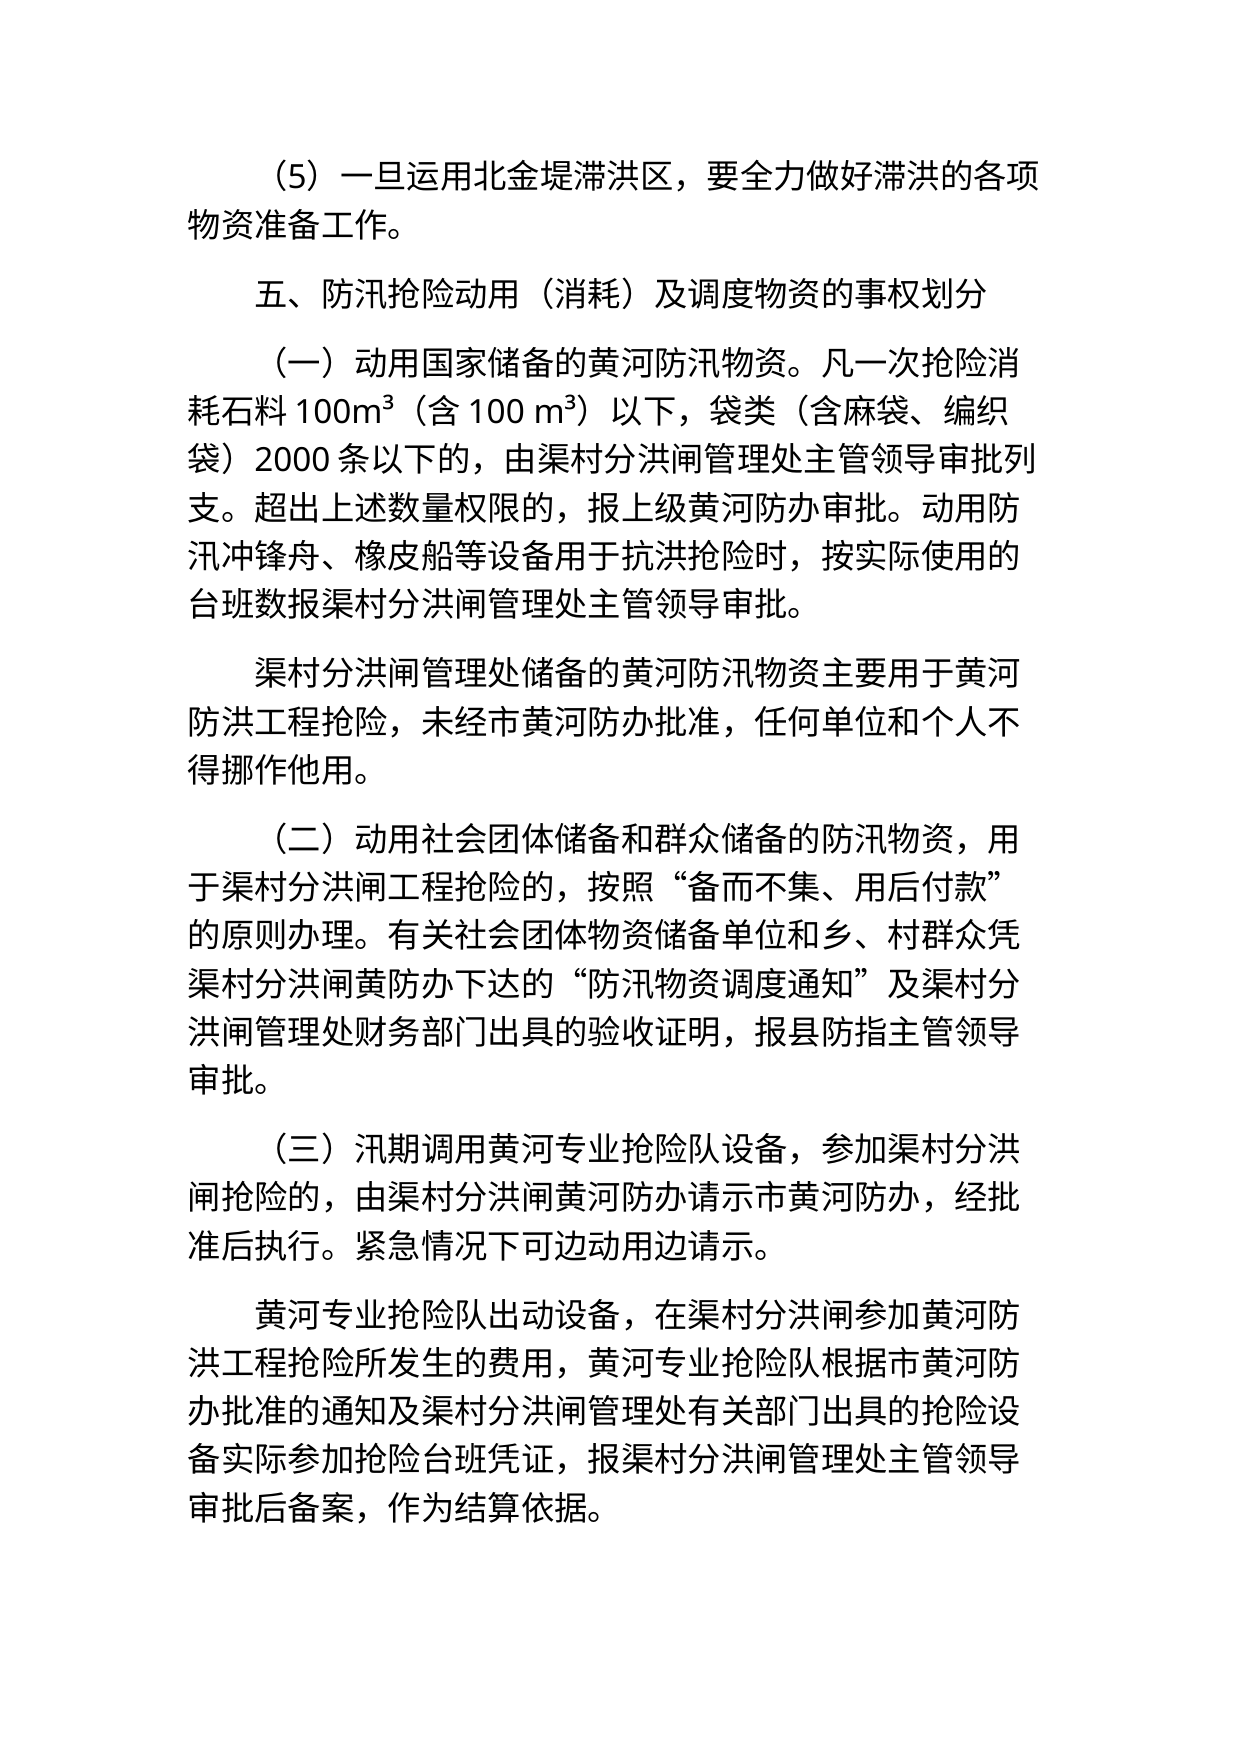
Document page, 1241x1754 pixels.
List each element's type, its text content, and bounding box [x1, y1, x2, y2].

text （一）动用国家储备的黄河防汛物资。凡一次抢险消耗石料100m³（含100 m³）以下，袋类（含麻袋、编织袋）2000条以下的，由渠村分洪闸管理处主管领导审批列支。超出上述数量权限的，报上级黄河防办审批。动用防汛冲锋舟、橡皮船等设备用于抗洪抢险时，按实际使用的台班数报渠村分洪闸管理处主管领导审批。 [187, 337, 1053, 626]
text （二）动用社会团体储备和群众储备的防汛物资，用于渠村分洪闸工程抢险的，按照“备而不集、用后付款”的原则办理。有关社会团体物资储备单位和乡、村群众凭渠村分洪闸黄防办下达的“防汛物资调度通知”及渠村分洪闸管理处财务部门出具的验收证明，报县防指主管领导审批。 [187, 813, 1053, 1102]
text （三）汛期调用黄河专业抢险队设备，参加渠村分洪闸抢险的，由渠村分洪闸黄河防办请示市黄河防办，经批准后执行。紧急情况下可边动用边请示。 [187, 1123, 1053, 1268]
text （5）一旦运用北金堤滞洪区，要全力做好滞洪的各项物资准备工作。 [187, 150, 1053, 247]
text 黄河专业抢险队出动设备，在渠村分洪闸参加黄河防洪工程抢险所发生的费用，黄河专业抢险队根据市黄河防办批准的通知及渠村分洪闸管理处有关部门出具的抢险设备实际参加抢险台班凭证，报渠村分洪闸管理处主管领导审批后备案，作为结算依据。 [187, 1288, 1053, 1529]
text 渠村分洪闸管理处储备的黄河防汛物资主要用于黄河防洪工程抢险，未经市黄河防办批准，任何单位和个人不得挪作他用。 [187, 647, 1053, 792]
text 五、防汛抢险动用（消耗）及调度物资的事权划分 [187, 267, 1053, 316]
